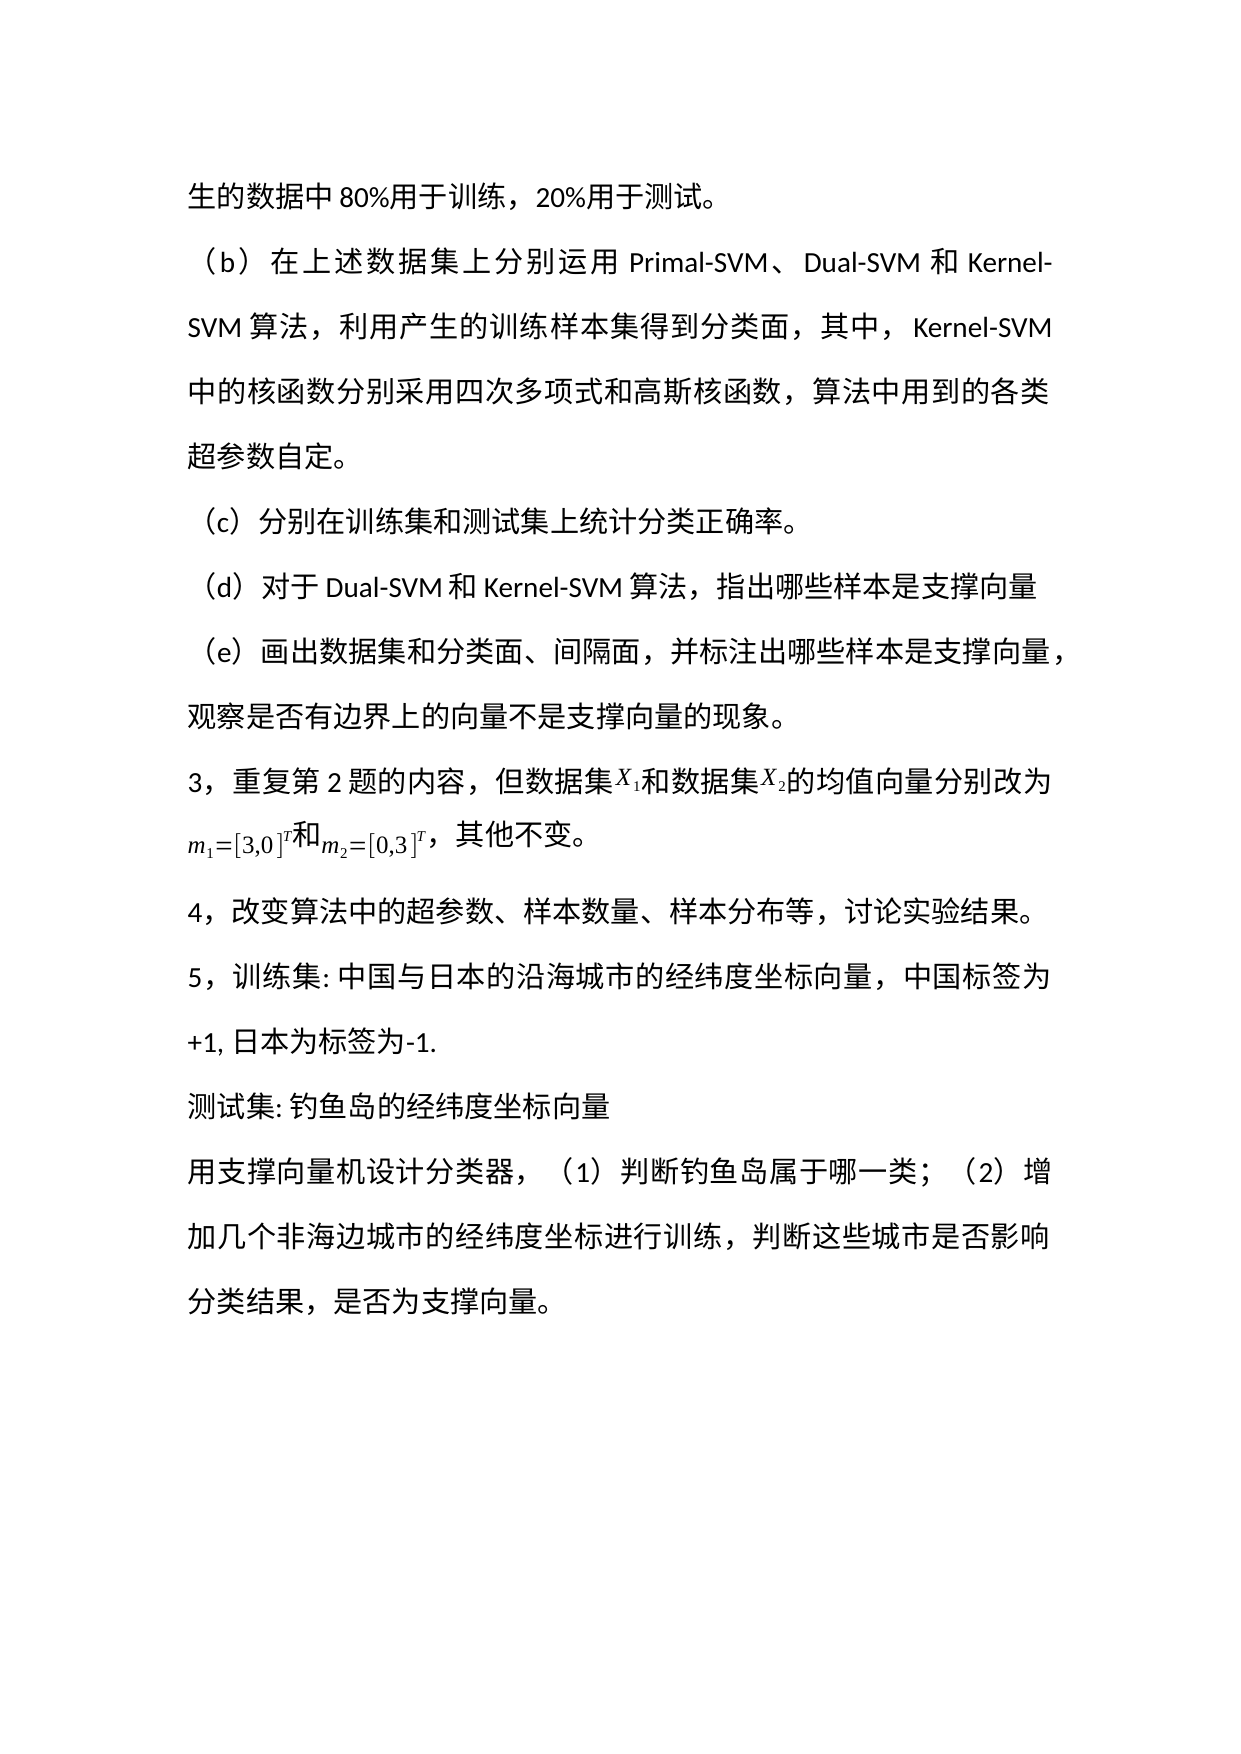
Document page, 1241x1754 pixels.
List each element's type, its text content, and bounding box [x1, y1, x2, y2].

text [187, 162, 1053, 227]
text 5，训练集: 中国与日本的沿海城市的经纬度坐标向量，中国标签为+1, 日本为标签为-1. [187, 942, 1053, 1072]
text 用支撑向量机设计分类器，（1）判断钓鱼岛属于哪一类；（2）增加几个非海边城市的经纬度坐标进行训练，判断这些城市是否影响分类结果，是否为支撑向量。 [187, 1137, 1053, 1332]
text （b）在上述数据集上分别运用Primal-SVM、Dual-SVM和Kernel-SVM算法，利用产生的训练样本集得到分类面，其中，Kernel-SVM中的核函数分别采用四次多项式和高斯核函数，算法中用到的各类超参数自定。 [187, 227, 1053, 487]
text （d）对于Dual-SVM和Kernel-SVM算法，指出哪些样本是支撑向量 [187, 552, 1053, 617]
text （e）画出数据集和分类面、间隔面，并标注出哪些样本是支撑向量，观察是否有边界上的向量不是支撑向量的现象。 [187, 617, 1053, 747]
text 4，改变算法中的超参数、样本数量、样本分布等，讨论实验结果。 [187, 877, 1053, 942]
text 3，重复第2题的内容，但数据集和数据集的均值向量分别改为和，其他不变。 [187, 747, 1053, 877]
text （c）分别在训练集和测试集上统计分类正确率。 [187, 487, 1053, 552]
text 测试集: 钓鱼岛的经纬度坐标向量 [187, 1072, 1053, 1137]
